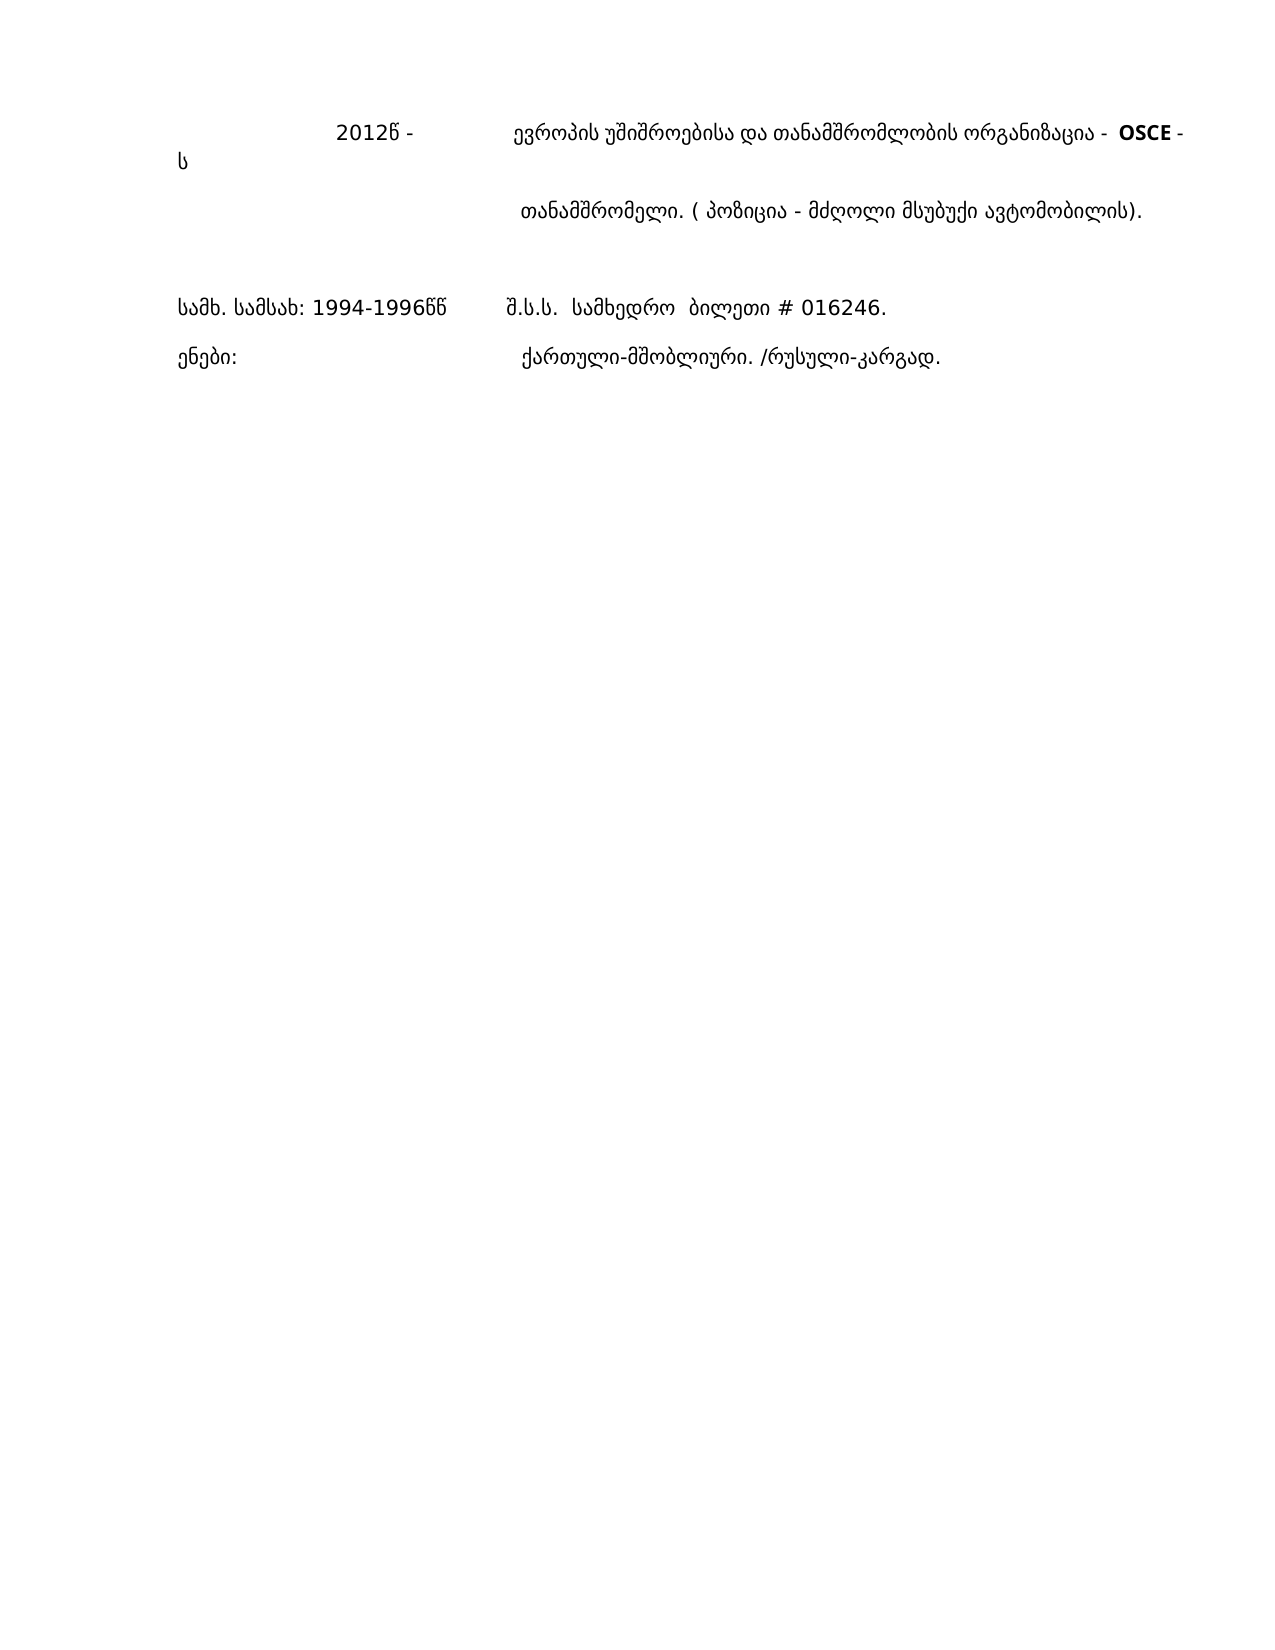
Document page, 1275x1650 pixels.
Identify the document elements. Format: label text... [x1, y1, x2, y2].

text სამხ. სამსახ: 1994-1996წწ შ.ს.ს. სამხედრო ბილეთი # 016246. [177, 296, 1186, 320]
text თანამშრომელი. ( პოზიცია - მძღოლი მსუბუქი ავტომობილის). [177, 199, 1186, 223]
text 2012წ - ევროპის უშიშროებისა და თანამშრომლობის ორგანიზაცია - OSCE -ს [177, 118, 1186, 174]
text ენები: ქართული-მშობლიური. /რუსული-კარგად. [177, 345, 1186, 369]
